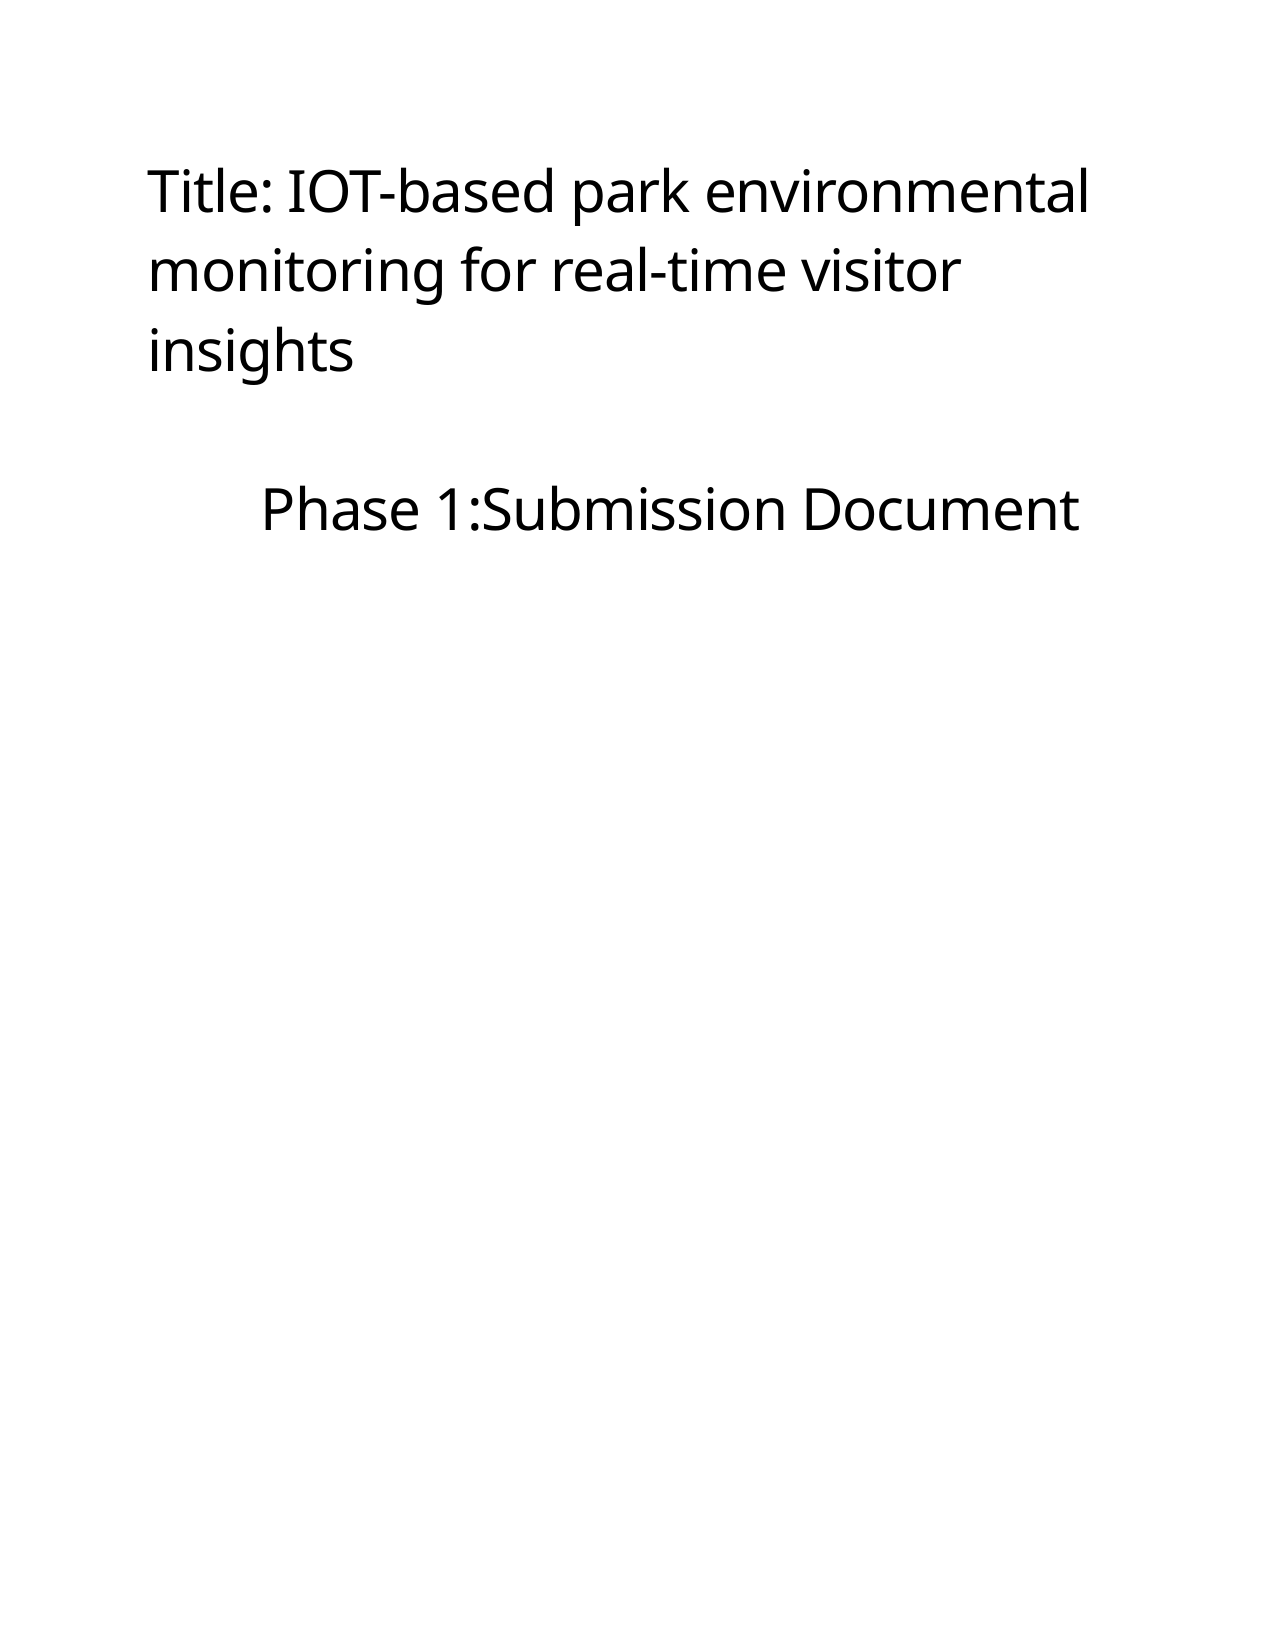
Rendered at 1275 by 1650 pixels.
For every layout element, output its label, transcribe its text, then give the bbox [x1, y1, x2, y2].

title monitoring for real-time visitor insights [148, 229, 1125, 388]
title Phase 1:Submission Document [148, 468, 1125, 547]
title Title: IOT-based park environmental [148, 150, 1125, 229]
